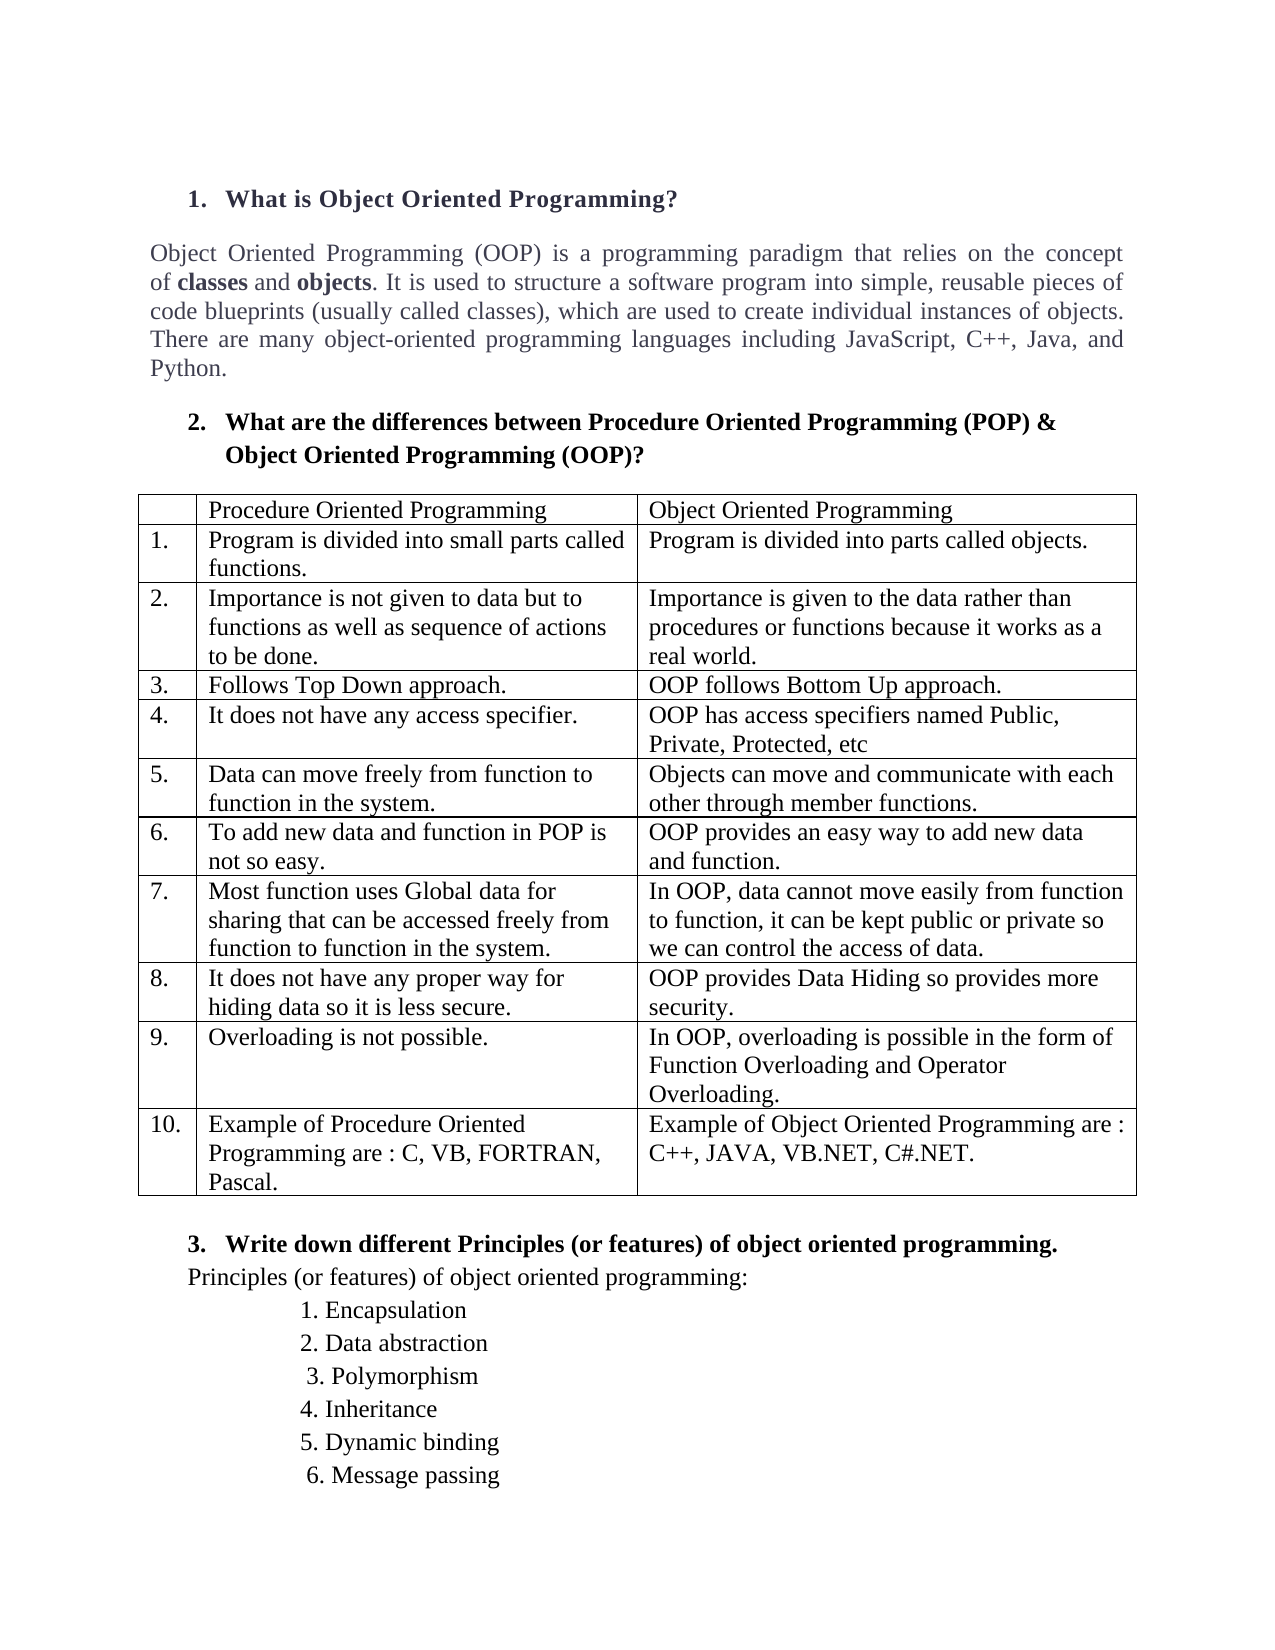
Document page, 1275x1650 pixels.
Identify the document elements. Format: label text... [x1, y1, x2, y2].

table_cell OOP provides Data Hiding so provides more security. [638, 963, 1136, 1021]
table_cell 10. [139, 1109, 196, 1195]
table_cell Importance is given to the data rather than procedures or functions because it works as a real world. [638, 583, 1136, 669]
list Write down different Principles (or features) of object oriented programming. [187, 1229, 1125, 1258]
table_cell 6. [139, 818, 196, 875]
table_cell 1. [139, 525, 196, 582]
table_cell 2. [139, 583, 196, 669]
table_cell Most function uses Global data for sharing that can be accessed freely from function to function in the system. [197, 876, 637, 962]
text 6. Message passing [300, 1461, 1125, 1489]
table_header Procedure Oriented Programming [197, 495, 637, 524]
text Object Oriented Programming (OOP) is a programming paradigm that relies on the concept of classes and objects. It is used to structure a software program into simple, reusable pieces of code blueprints (usually called classes), which are used to create individual instances of objects. There are many object-oriented programming languages including JavaScript, C++, Java, and Python. [150, 238, 1125, 382]
table_cell In OOP, data cannot move easily from function to function, it can be kept public or private so we can control the access of data. [638, 876, 1136, 962]
text 1. Encapsulation [300, 1295, 1125, 1324]
list What are the differences between Procedure Oriented Programming (POP) & Object Oriented Programming (OOP)? [187, 407, 1125, 469]
text 3. Polymorphism [300, 1361, 1125, 1390]
table_cell 5. [139, 759, 196, 816]
table_cell Program is divided into small parts called functions. [197, 525, 637, 582]
table_cell Objects can move and communicate with each other through member functions. [638, 759, 1136, 816]
table_cell OOP has access specifiers named Public, Private, Protected, etc [638, 700, 1136, 758]
table_cell Data can move freely from function to function in the system. [197, 759, 637, 816]
table_cell OOP provides an easy way to add new data and function. [638, 818, 1136, 875]
table_cell In OOP, overloading is possible in the form of Function Overloading and Operator Overloading. [638, 1022, 1136, 1108]
text 2. Data abstraction [300, 1328, 1125, 1357]
table_cell 7. [139, 876, 196, 962]
table_header Object Oriented Programming [638, 495, 1136, 524]
table_cell It does not have any access specifier. [197, 700, 637, 758]
table_cell 8. [139, 963, 196, 1021]
text 4. Inheritance [300, 1394, 1125, 1423]
table_cell Overloading is not possible. [197, 1022, 637, 1108]
table_header [139, 495, 196, 524]
table_cell OOP follows Bottom Up approach. [638, 671, 1136, 699]
list What is Object Oriented Programming? [187, 184, 1125, 213]
table_cell Importance is not given to data but to functions as well as sequence of actions to be done. [197, 583, 637, 669]
table_cell 4. [139, 700, 196, 758]
table_cell 9. [139, 1022, 196, 1108]
text Principles (or features) of object oriented programming: [150, 1262, 1125, 1291]
table_cell Program is divided into parts called objects. [638, 525, 1136, 582]
table_cell Example of Object Oriented Programming are : C++, JAVA, VB.NET, C#.NET. [638, 1109, 1136, 1195]
table_cell 3. [139, 671, 196, 699]
table_cell To add new data and function in POP is not so easy. [197, 818, 637, 875]
table_cell It does not have any proper way for hiding data so it is less secure. [197, 963, 637, 1021]
table_cell Follows Top Down approach. [197, 671, 637, 699]
table_cell Example of Procedure Oriented Programming are : C, VB, FORTRAN, Pascal. [197, 1109, 637, 1195]
text 5. Dynamic binding [300, 1427, 1125, 1456]
